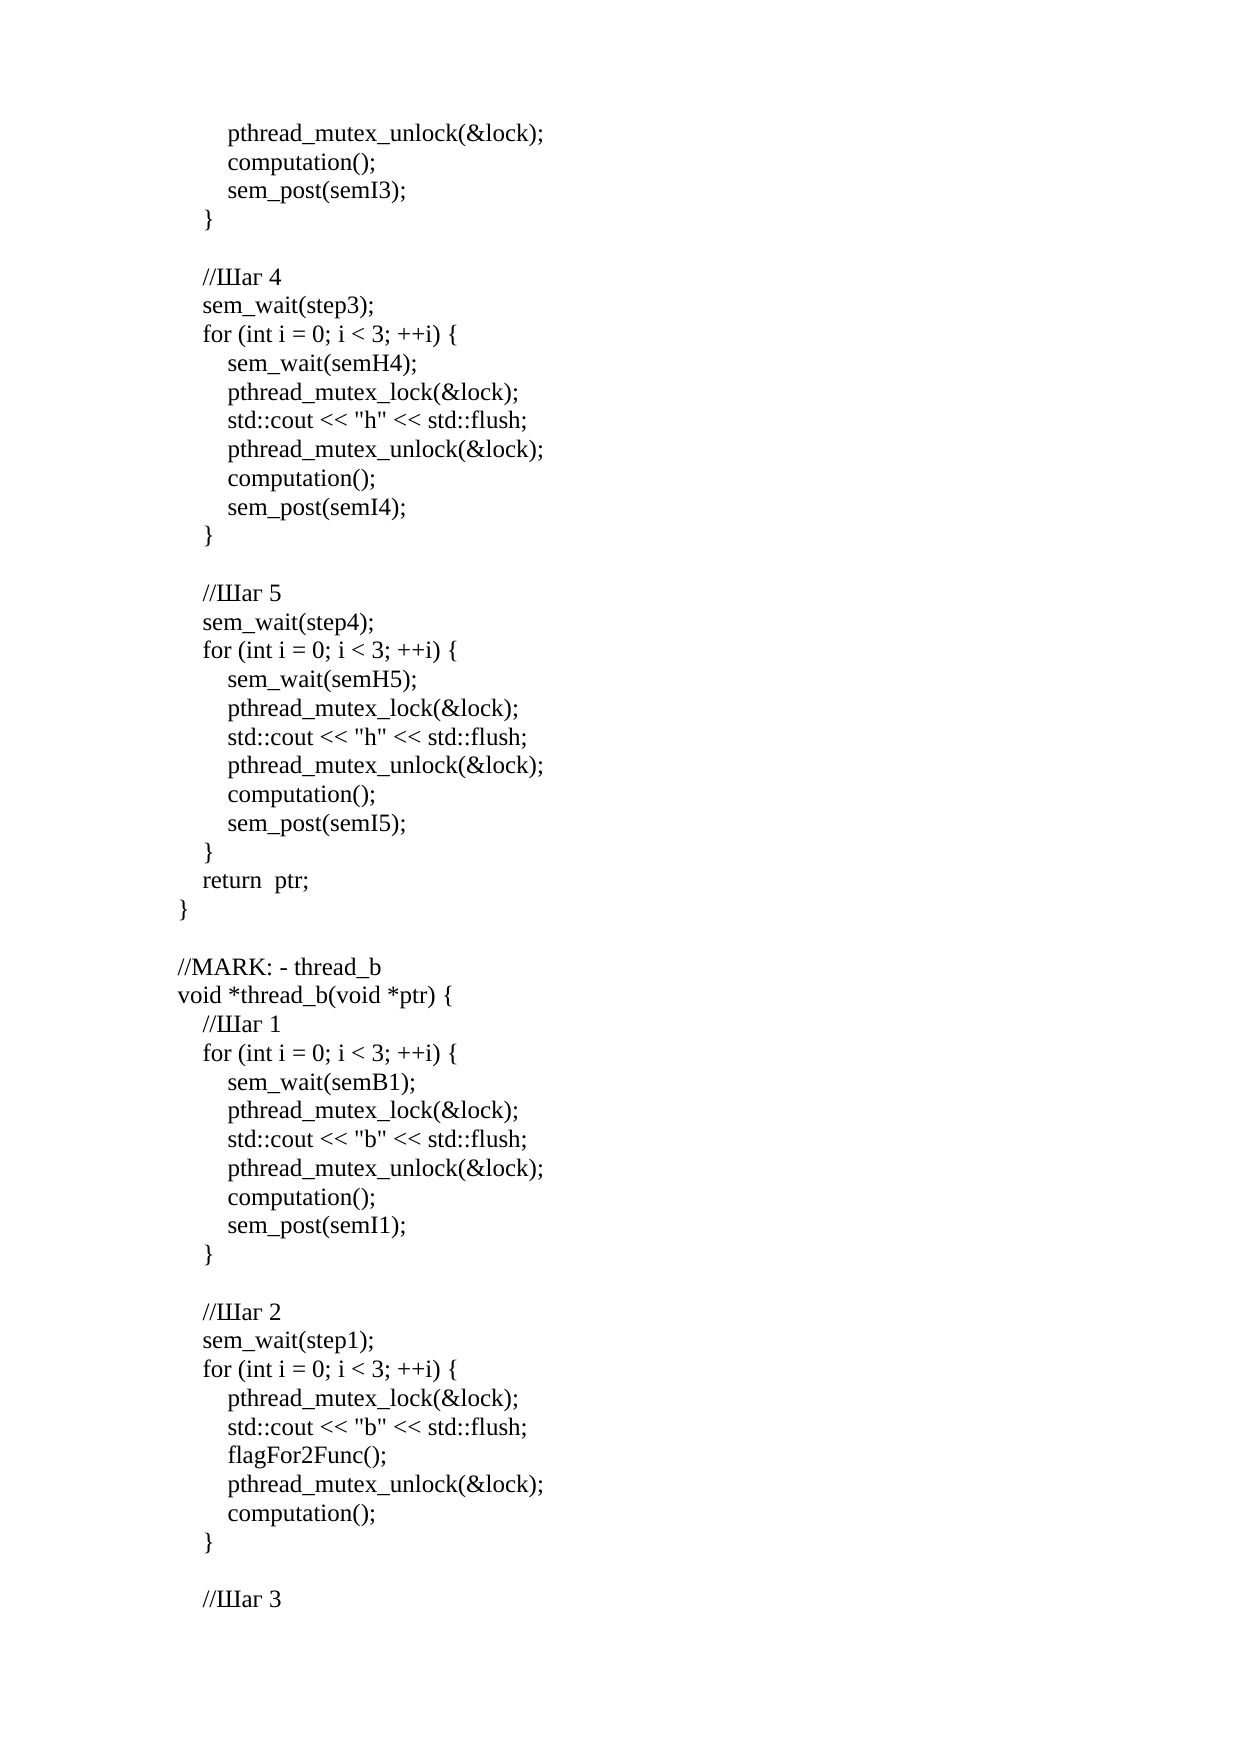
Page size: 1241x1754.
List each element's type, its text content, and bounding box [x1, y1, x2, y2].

text } [177, 894, 1181, 923]
text pthread_mutex_unlock(&lock); [177, 118, 1181, 147]
text //MARK: - thread_b [177, 952, 1181, 981]
text sem_wait(semH4); [177, 348, 1181, 377]
text } [177, 837, 1181, 866]
text sem_wait(semB1); [177, 1067, 1181, 1096]
text pthread_mutex_lock(&lock); [177, 1383, 1181, 1412]
text flagFor2Func(); [177, 1441, 1181, 1469]
text std::cout << "b" << std::flush; [177, 1124, 1181, 1153]
text computation(); [177, 147, 1181, 176]
text for (int i = 0; i < 3; ++i) { [177, 1354, 1181, 1383]
text sem_post(semI3); [177, 176, 1181, 204]
text sem_post(semI1); [177, 1211, 1181, 1239]
text computation(); [177, 1498, 1181, 1527]
text //Шаг 3 [177, 1584, 1181, 1613]
text for (int i = 0; i < 3; ++i) { [177, 636, 1181, 664]
text } [177, 204, 1181, 233]
text std::cout << "h" << std::flush; [177, 406, 1181, 434]
text return ptr; [177, 866, 1181, 894]
text //Шаг 4 [177, 262, 1181, 291]
text computation(); [177, 1182, 1181, 1211]
text std::cout << "h" << std::flush; [177, 722, 1181, 751]
text } [177, 1239, 1181, 1268]
text sem_wait(step1); [177, 1326, 1181, 1354]
text for (int i = 0; i < 3; ++i) { [177, 319, 1181, 348]
text //Шаг 2 [177, 1297, 1181, 1326]
text pthread_mutex_lock(&lock); [177, 1096, 1181, 1124]
text } [177, 1527, 1181, 1556]
text pthread_mutex_unlock(&lock); [177, 1469, 1181, 1498]
text computation(); [177, 463, 1181, 492]
text //Шаг 5 [177, 578, 1181, 607]
text pthread_mutex_lock(&lock); [177, 693, 1181, 722]
text sem_wait(semH5); [177, 664, 1181, 693]
text void *thread_b(void *ptr) { [177, 981, 1181, 1009]
text pthread_mutex_unlock(&lock); [177, 751, 1181, 779]
text } [177, 521, 1181, 549]
text sem_wait(step4); [177, 607, 1181, 636]
text sem_post(semI5); [177, 808, 1181, 837]
text std::cout << "b" << std::flush; [177, 1412, 1181, 1441]
text for (int i = 0; i < 3; ++i) { [177, 1038, 1181, 1067]
text computation(); [177, 779, 1181, 808]
text sem_wait(step3); [177, 291, 1181, 319]
text pthread_mutex_unlock(&lock); [177, 434, 1181, 463]
text sem_post(semI4); [177, 492, 1181, 521]
text //Шаг 1 [177, 1009, 1181, 1038]
text pthread_mutex_lock(&lock); [177, 377, 1181, 406]
text pthread_mutex_unlock(&lock); [177, 1153, 1181, 1182]
